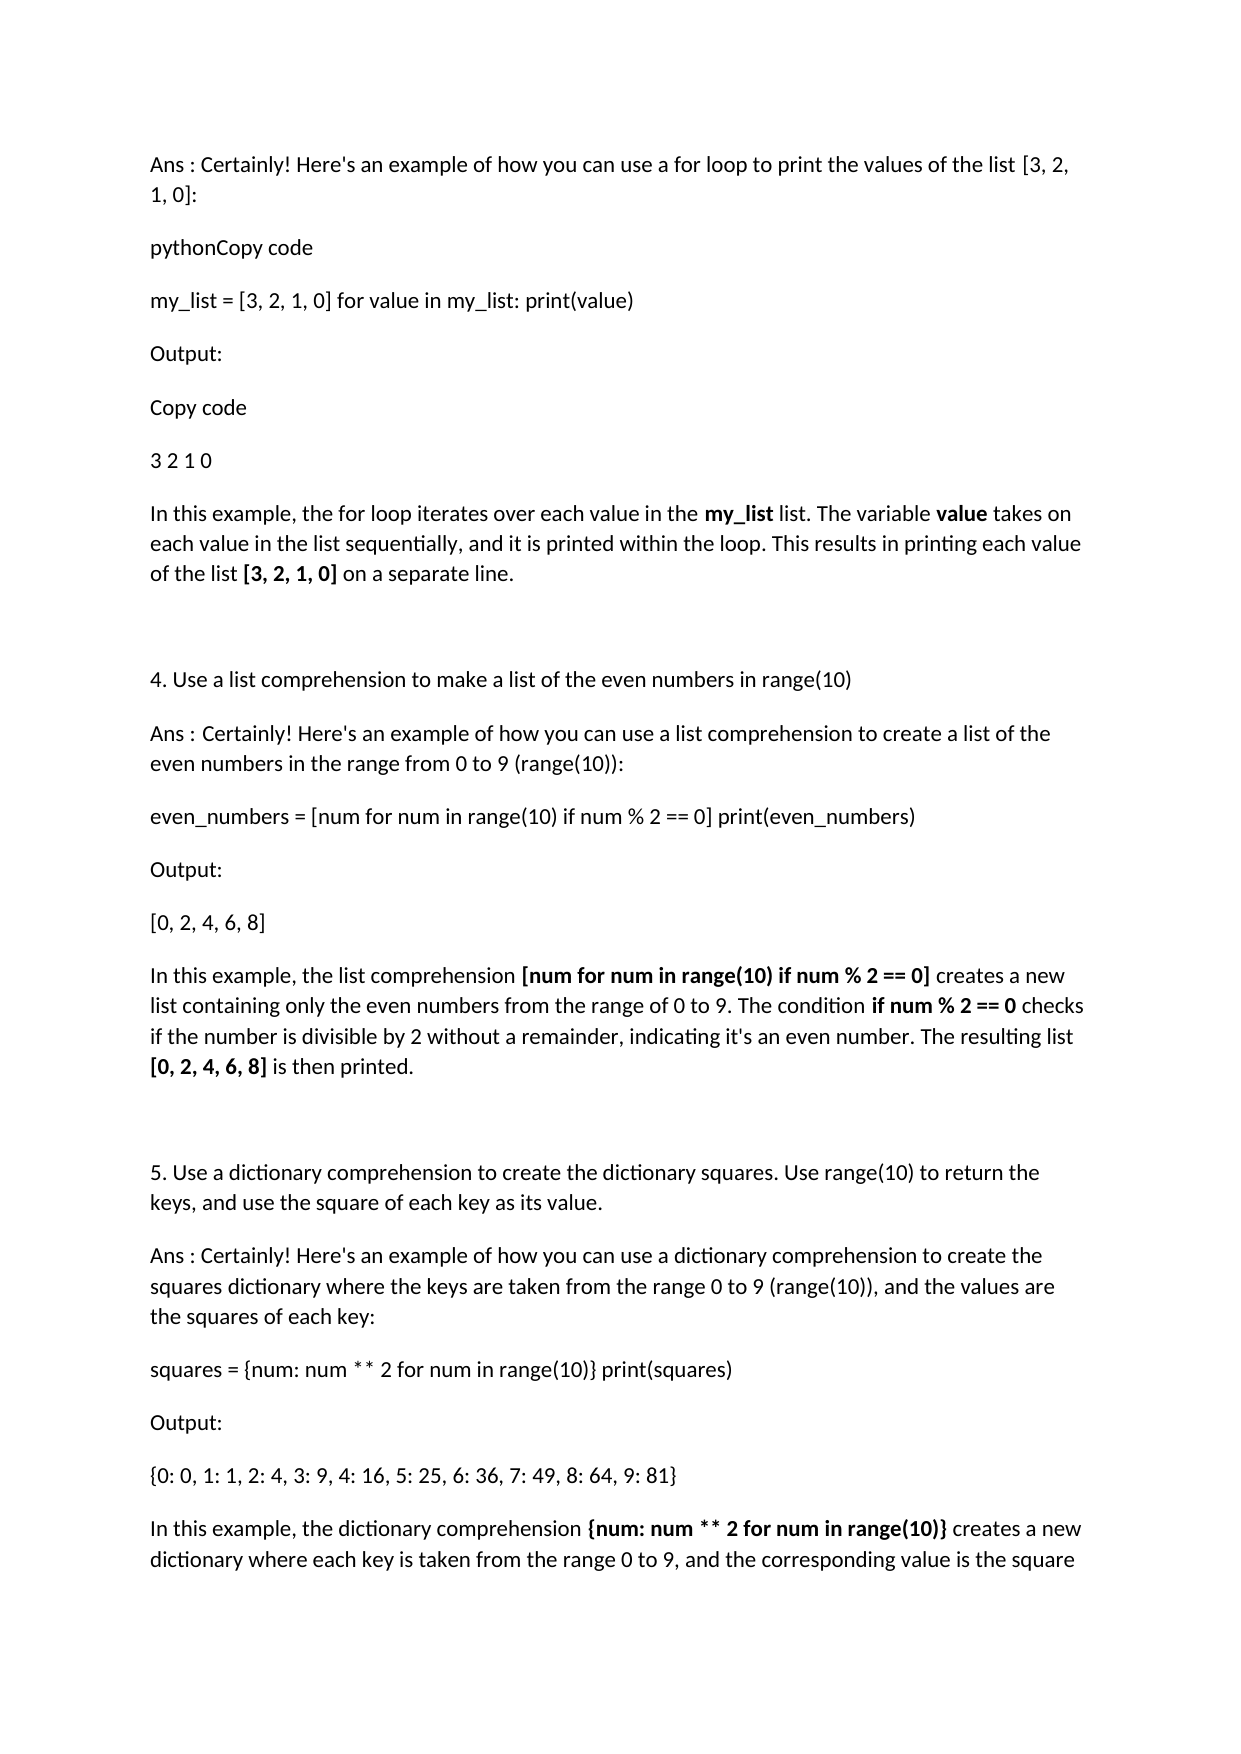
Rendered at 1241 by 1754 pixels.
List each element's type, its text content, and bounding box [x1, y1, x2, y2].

text Copy code [150, 393, 1090, 421]
text my_list = [3, 2, 1, 0] for value in my_list: print(value) [150, 286, 1090, 314]
text squares = {num: num ** 2 for num in range(10)} print(squares) [150, 1355, 1090, 1383]
text even_numbers = [num for num in range(10) if num % 2 == 0] print(even_numbers) [150, 802, 1090, 830]
text 4. Use a list comprehension to make a list of the even numbers in range(10) [150, 666, 1090, 694]
text In this example, the list comprehension [num for num in range(10) if num % 2 == 0] creates a new list containing only the even numbers from the range of 0 to 9. The condition if num % 2 == 0 checks if the number is divisible by 2 without a remainder, indicating it's an even number. The resulting list [0, 2, 4, 6, 8] is then printed. [150, 961, 1090, 1080]
text Output: [150, 339, 1090, 368]
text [150, 1514, 1090, 1573]
text 5. Use a dictionary comprehension to create the dictionary squares. Use range(10) to return the keys, and use the square of each key as its value. [150, 1158, 1090, 1217]
text 3 2 1 0 [150, 446, 1090, 474]
text Output: [150, 1408, 1090, 1436]
text Ans : Certainly! Here's an example of how you can use a for loop to print the values of the list [3, 2, 1, 0]: [150, 150, 1090, 208]
text [0, 2, 4, 6, 8] [150, 908, 1090, 936]
text Ans : Certainly! Here's an example of how you can use a list comprehension to create a list of the even numbers in the range from 0 to 9 (range(10)): [150, 719, 1090, 777]
text Ans : Certainly! Here's an example of how you can use a dictionary comprehension to create the squares dictionary where the keys are taken from the range 0 to 9 (range(10)), and the values are the squares of each key: [150, 1242, 1090, 1330]
text pythonCopy code [150, 233, 1090, 261]
text {0: 0, 1: 1, 2: 4, 3: 9, 4: 16, 5: 25, 6: 36, 7: 49, 8: 64, 9: 81} [150, 1461, 1090, 1489]
text In this example, the for loop iterates over each value in the my_list list. The variable value takes on each value in the list sequentially, and it is printed within the loop. This results in printing each value of the list [3, 2, 1, 0] on a separate line. [150, 499, 1090, 587]
text Output: [150, 855, 1090, 883]
